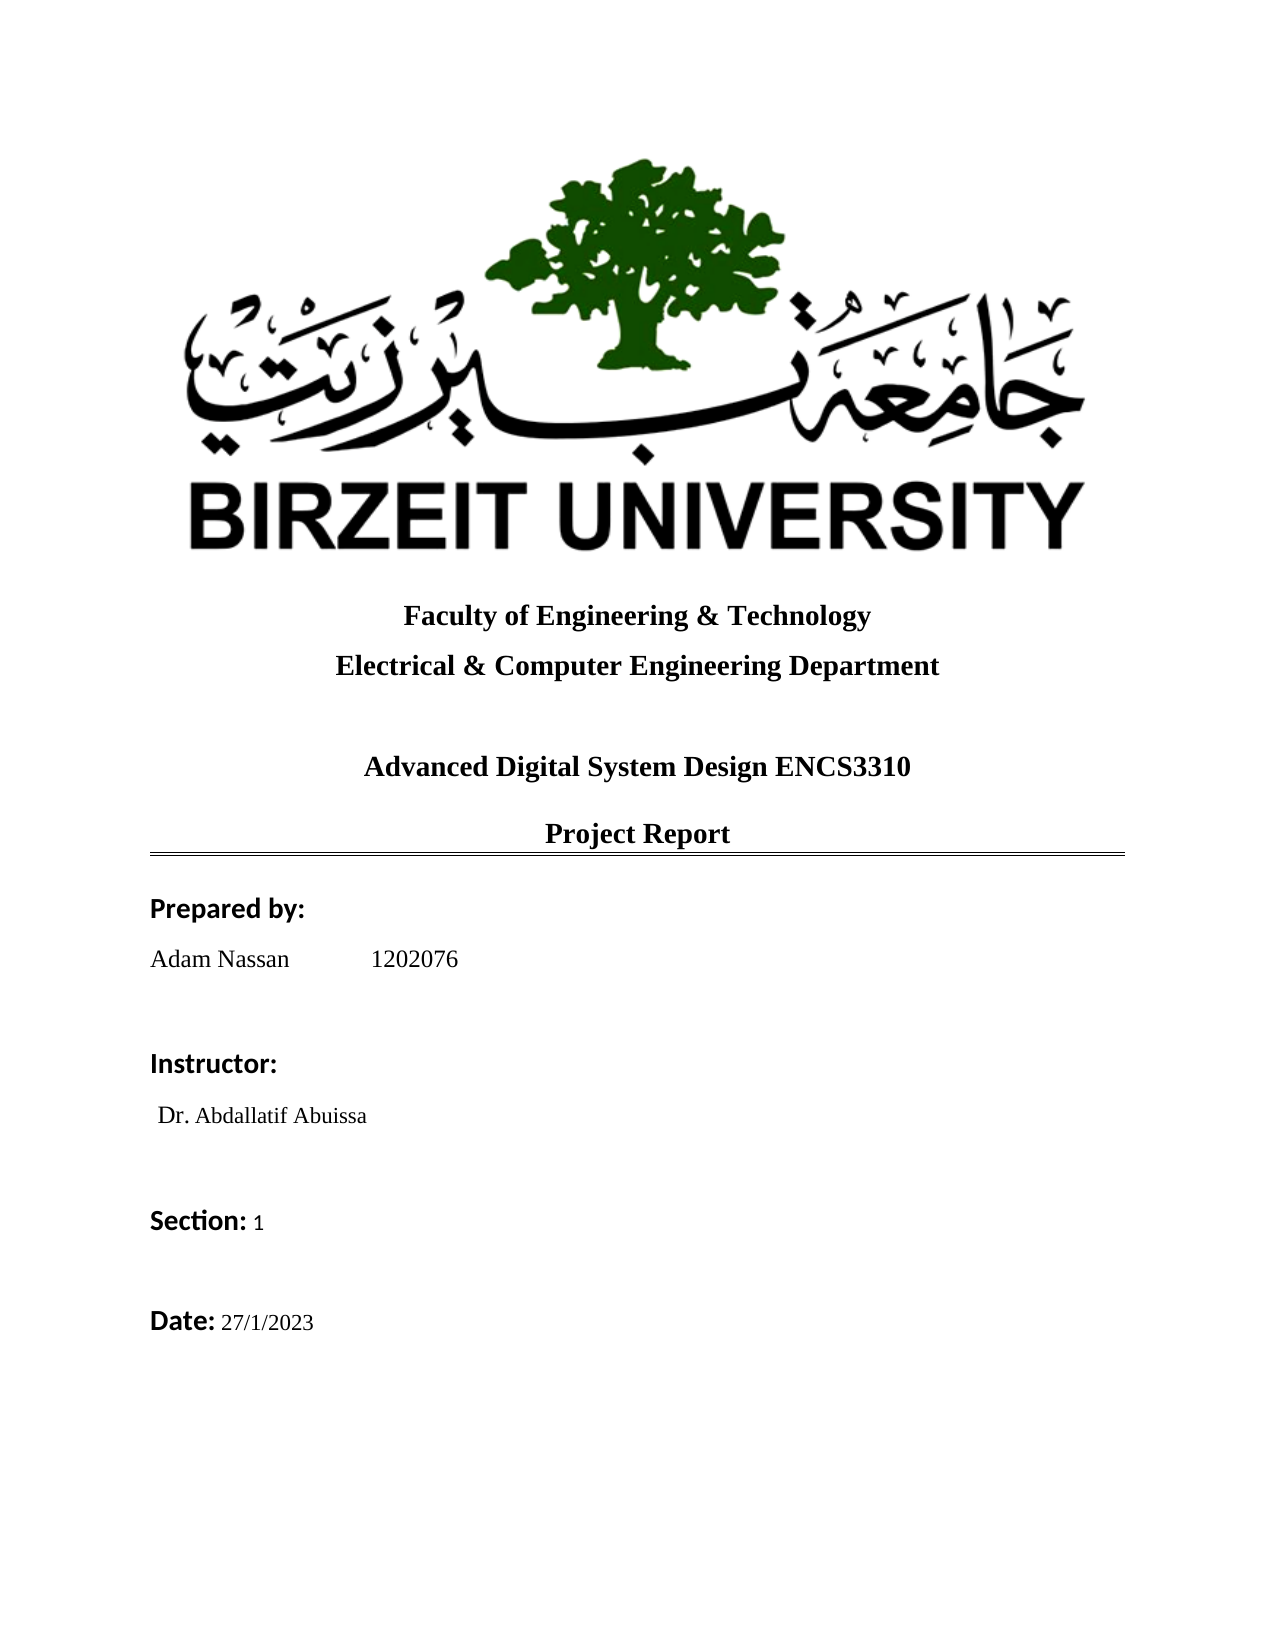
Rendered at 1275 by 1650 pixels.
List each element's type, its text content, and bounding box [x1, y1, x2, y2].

text Section: 1 [150, 1202, 1125, 1237]
picture [171, 150, 1104, 568]
text Adam Nassan 1202076 [150, 944, 1125, 973]
text Instructor: [150, 1046, 1125, 1081]
text Electrical & Computer Engineering Department [150, 648, 1125, 682]
text Project Report [150, 816, 1125, 852]
text Dr. Abdallatif Abuissa [150, 1100, 1125, 1129]
text Advanced Digital System Design ENCS3310 [150, 749, 1125, 783]
text Faculty of Engineering & Technology [150, 598, 1125, 632]
text Prepared by: [150, 890, 1125, 925]
text Date: 27/1/2023 [150, 1302, 1125, 1338]
